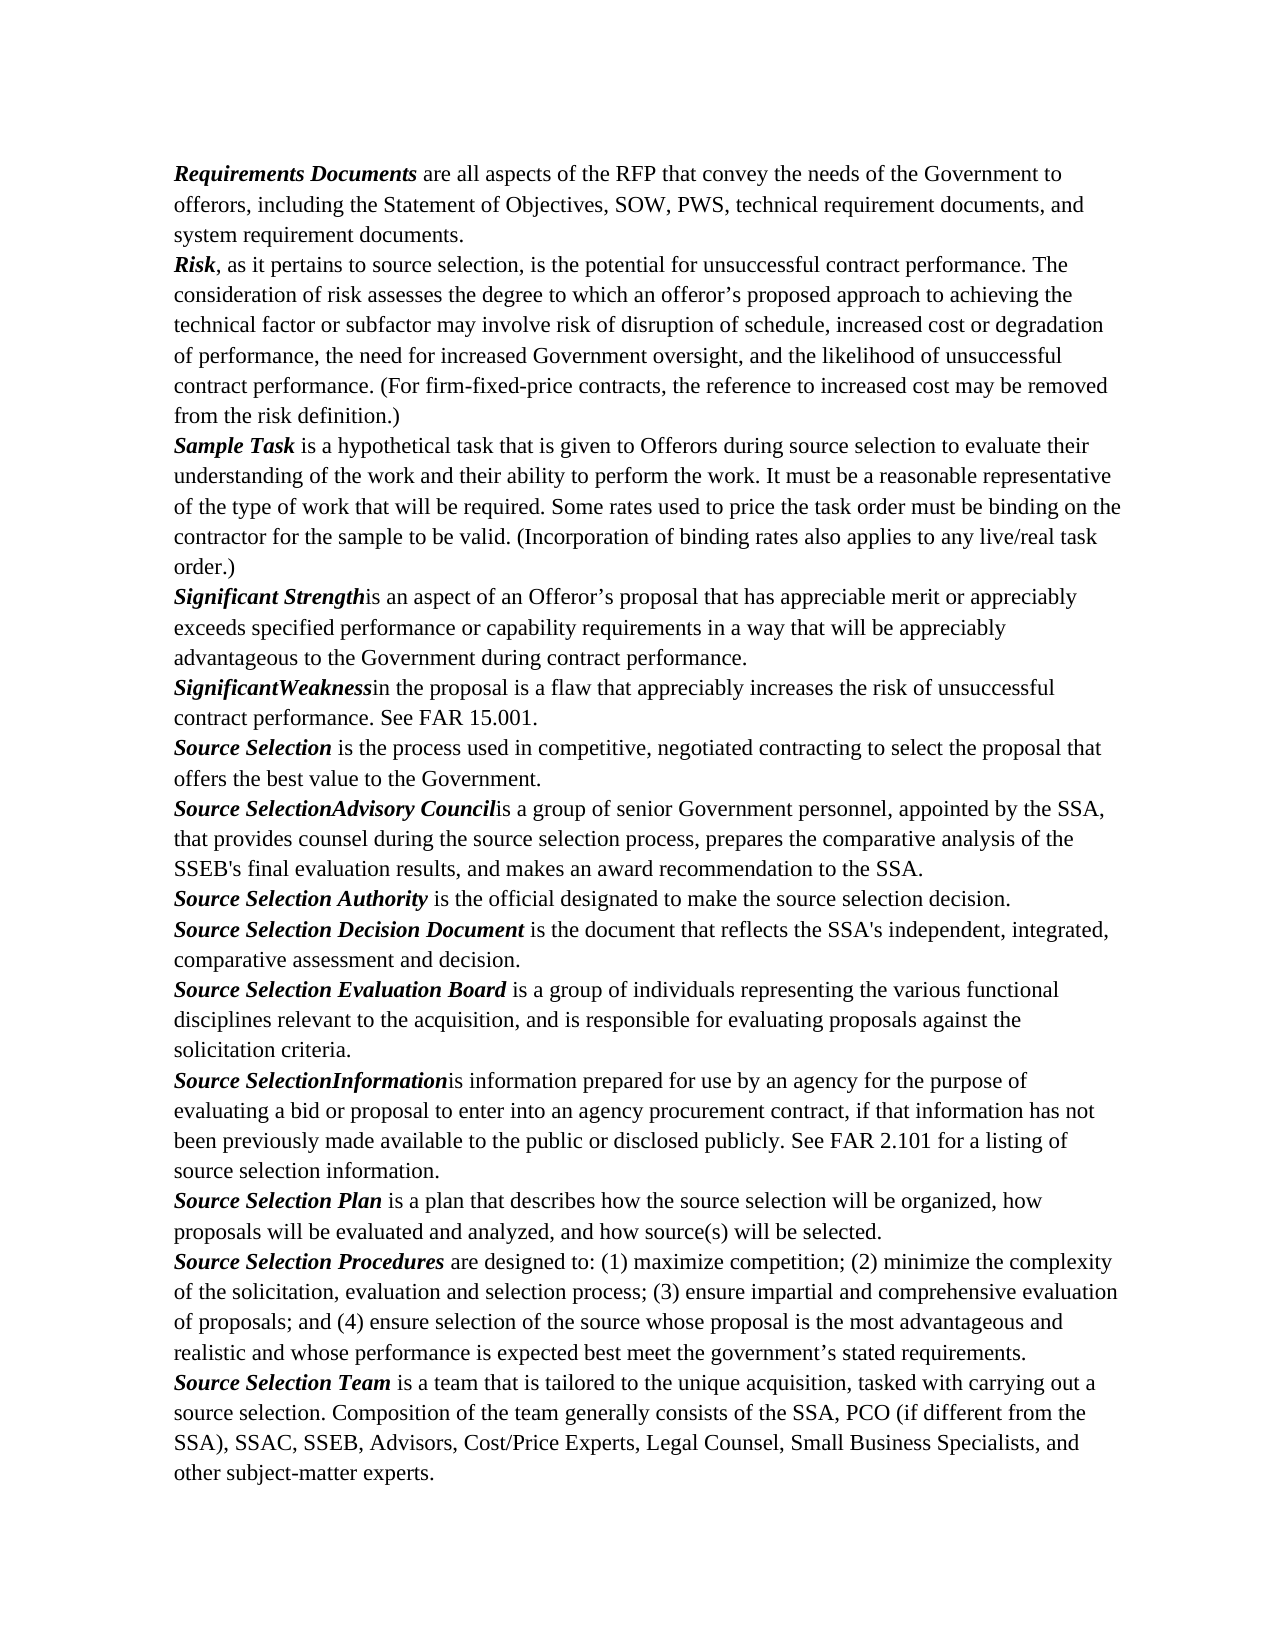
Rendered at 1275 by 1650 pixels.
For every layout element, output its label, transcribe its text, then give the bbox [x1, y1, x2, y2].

text Source Selection Plan is a plan that describes how the source selection will be organized, how proposals will be evaluated and analyzed, and how source(s) will be selected. [163, 1177, 1135, 1237]
text Source SelectionAdvisory Councilis a group of senior Government personnel, appointed by the SSA, that provides counsel during the source selection process, prepares the comparative analysis of the SSEB's final evaluation results, and makes an award recommendation to the SSA. [163, 784, 1135, 875]
text SignificantWeaknessin the proposal is a flaw that appreciably increases the risk of unsuccessful contract performance. See FAR 15.001. [163, 663, 1135, 724]
text Source Selection is the process used in competitive, negotiated contracting to select the proposal that offers the best value to the Government. [163, 724, 1135, 784]
text Source Selection Procedures are designed to: (1) maximize competition; (2) minimize the complexity of the solicitation, evaluation and selection process; (3) ensure impartial and comprehensive evaluation of proposals; and (4) ensure selection of the source whose proposal is the most advantageous and realistic and whose performance is expected best meet the government’s stated requirements. [163, 1237, 1135, 1358]
text Sample Task is a hypothetical task that is given to Offerors during source selection to evaluate their understanding of the work and their ability to perform the work. It must be a reasonable representative of the type of work that will be required. Some rates used to price the task order must be binding on the contractor for the sample to be valid. (Incorporation of binding rates also applies to any live/real task order.) [163, 422, 1135, 573]
text Risk, as it pertains to source selection, is the potential for unsuccessful contract performance. The consideration of risk assesses the degree to which an offeror’s proposed approach to achieving the technical factor or subfactor may involve risk of disruption of schedule, increased cost or degradation of performance, the need for increased Government oversight, and the likelihood of unsuccessful contract performance. (For firm-fixed-price contracts, the reference to increased cost may be removed from the risk definition.) [163, 241, 1135, 422]
text Significant Strengthis an aspect of an Offeror’s proposal that has appreciable merit or appreciably exceeds specified performance or capability requirements in a way that will be appreciably advantageous to the Government during contract performance. [163, 573, 1135, 663]
text Source Selection Decision Document is the document that reflects the SSA's independent, integrated, comparative assessment and decision. [163, 905, 1135, 966]
text Source Selection Authority is the official designated to make the source selection decision. [163, 875, 1135, 905]
text Source Selection Evaluation Board is a group of individuals representing the various functional disciplines relevant to the acquisition, and is responsible for evaluating proposals against the solicitation criteria. [163, 966, 1135, 1056]
text Source Selection Team is a team that is tailored to the unique acquisition, tasked with carrying out a source selection. Composition of the team generally consists of the SSA, PCO (if different from the SSA), SSAC, SSEB, Advisors, Cost/Price Experts, Legal Counsel, Small Business Specialists, and other subject-matter experts. [163, 1358, 1135, 1496]
text Requirements Documents are all aspects of the RFP that convey the needs of the Government to offerors, including the Statement of Objectives, SOW, PWS, technical requirement documents, and system requirement documents. [163, 150, 1135, 241]
text Source SelectionInformationis information prepared for use by an agency for the purpose of evaluating a bid or proposal to enter into an agency procurement contract, if that information has not been previously made available to the public or disclosed publicly. See FAR 2.101 for a listing of source selection information. [163, 1056, 1135, 1177]
